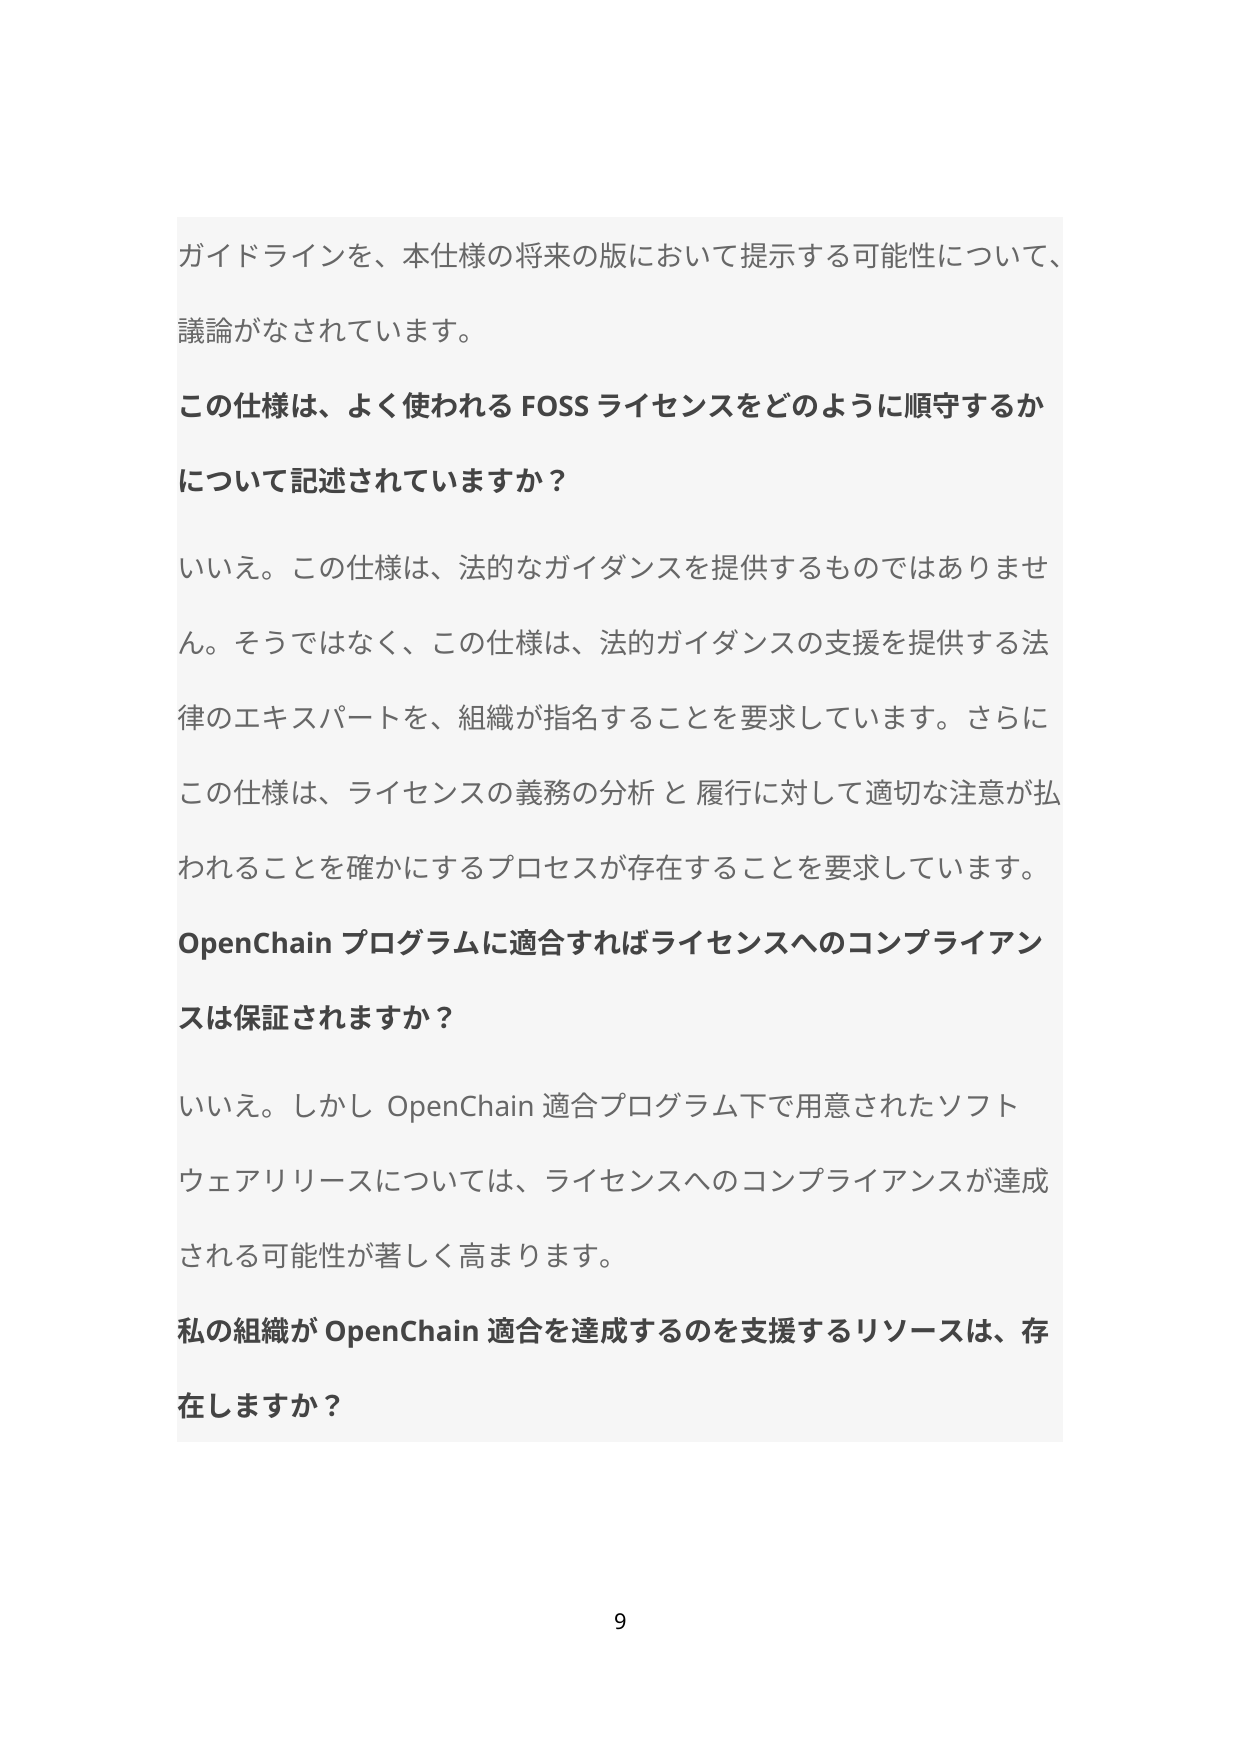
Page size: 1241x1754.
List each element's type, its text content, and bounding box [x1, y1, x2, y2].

text いいえ。この仕様は、法的なガイダンスを提供するものではありません。そうではなく、この仕様は、法的ガイダンスの支援を提供する法律のエキスパートを、組織が指名することを要求しています。さらにこの仕様は、ライセンスの義務の分析 と 履行に対して適切な注意が払われることを確かにするプロセスが存在することを要求しています。 [177, 529, 1063, 904]
text この仕様は、よく使われるFOSSライセンスをどのように順守するかについて記述されていますか？ [177, 367, 1063, 517]
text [177, 217, 1063, 367]
text 私の組織が OpenChain 適合を達成するのを支援するリソースは、存在しますか？ [177, 1292, 1063, 1442]
text いいえ。しかし OpenChain 適合プログラム下で用意されたソフトウェアリリースについては、ライセンスへのコンプライアンスが達成される可能性が著しく高まります。 [177, 1067, 1063, 1292]
text OpenChain プログラムに適合すればライセンスへのコンプライアンスは保証されますか？ [177, 904, 1063, 1054]
